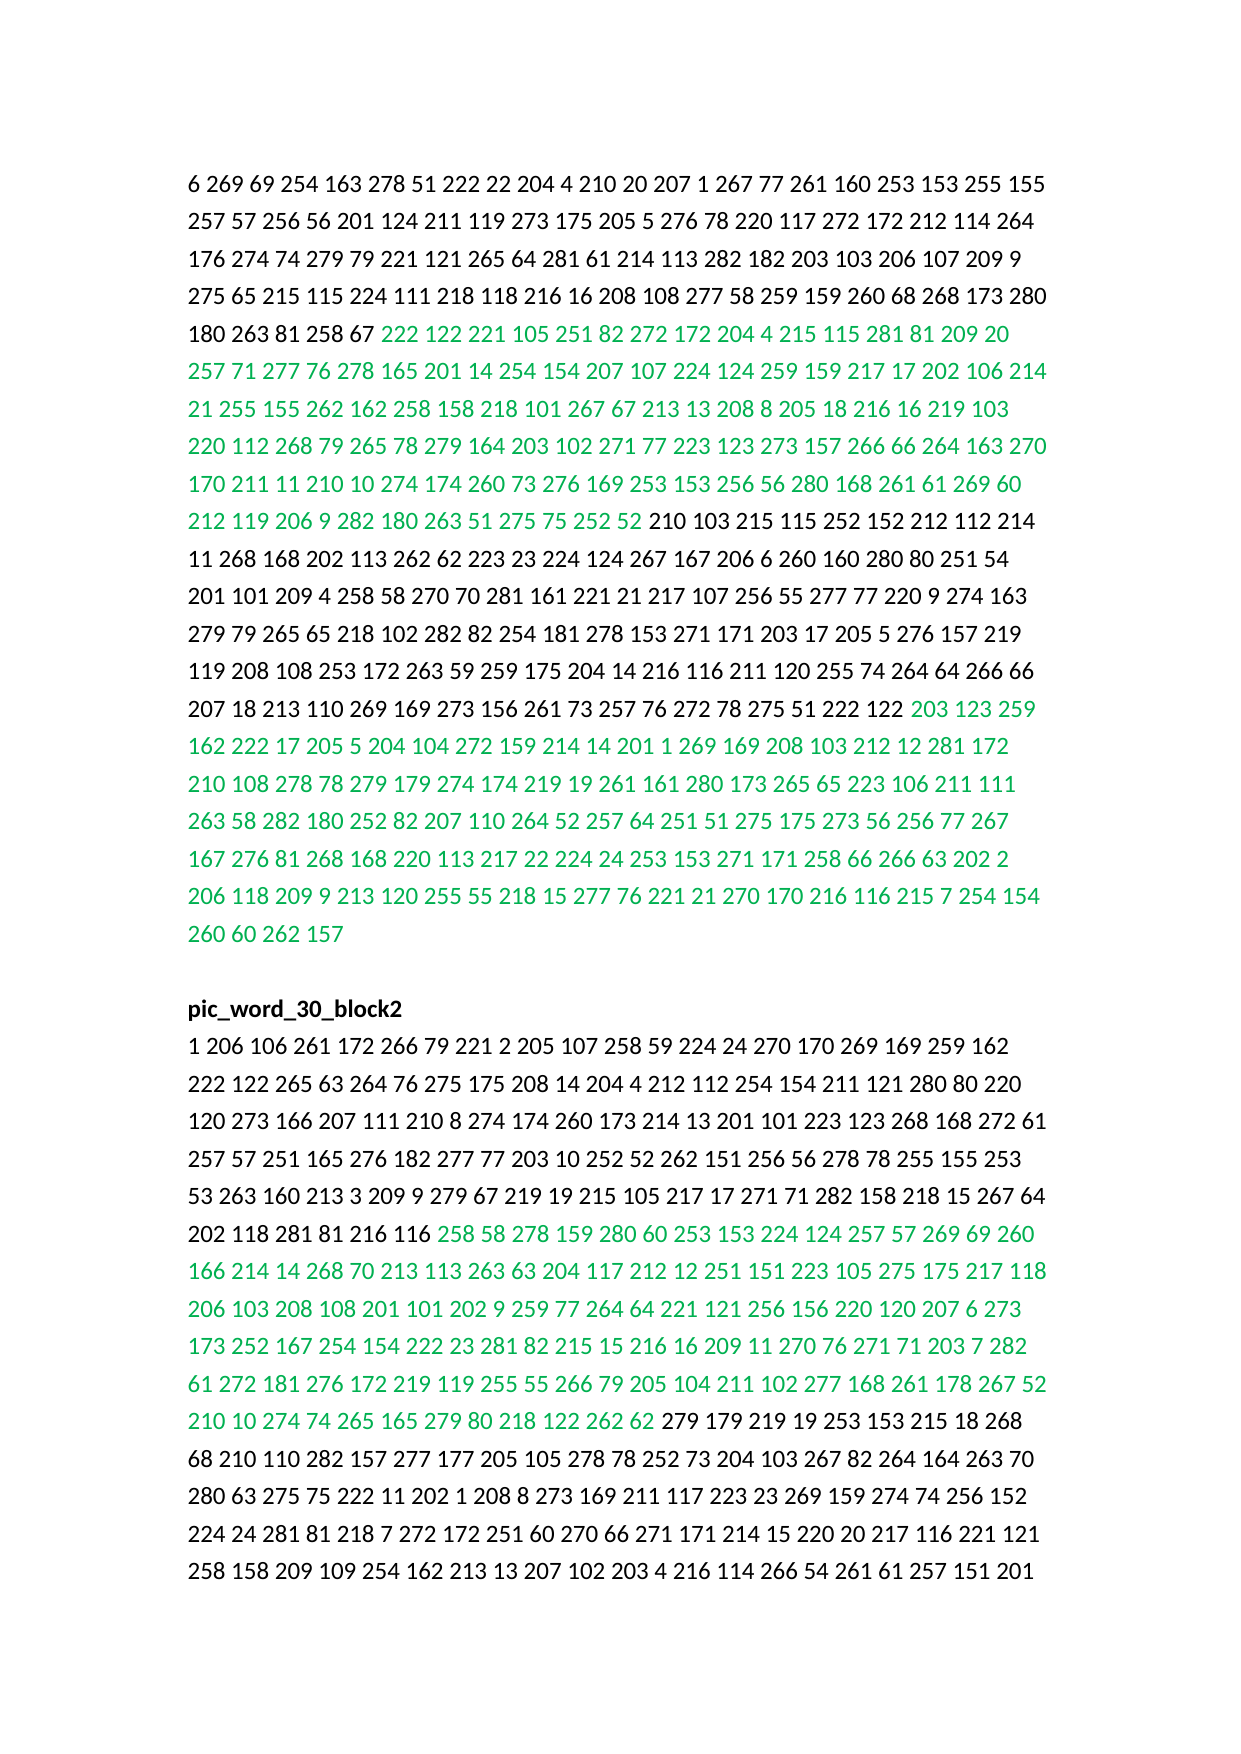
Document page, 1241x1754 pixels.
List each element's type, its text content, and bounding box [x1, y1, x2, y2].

text pic_word_30_block2 [187, 989, 1053, 1027]
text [187, 1027, 1053, 1589]
